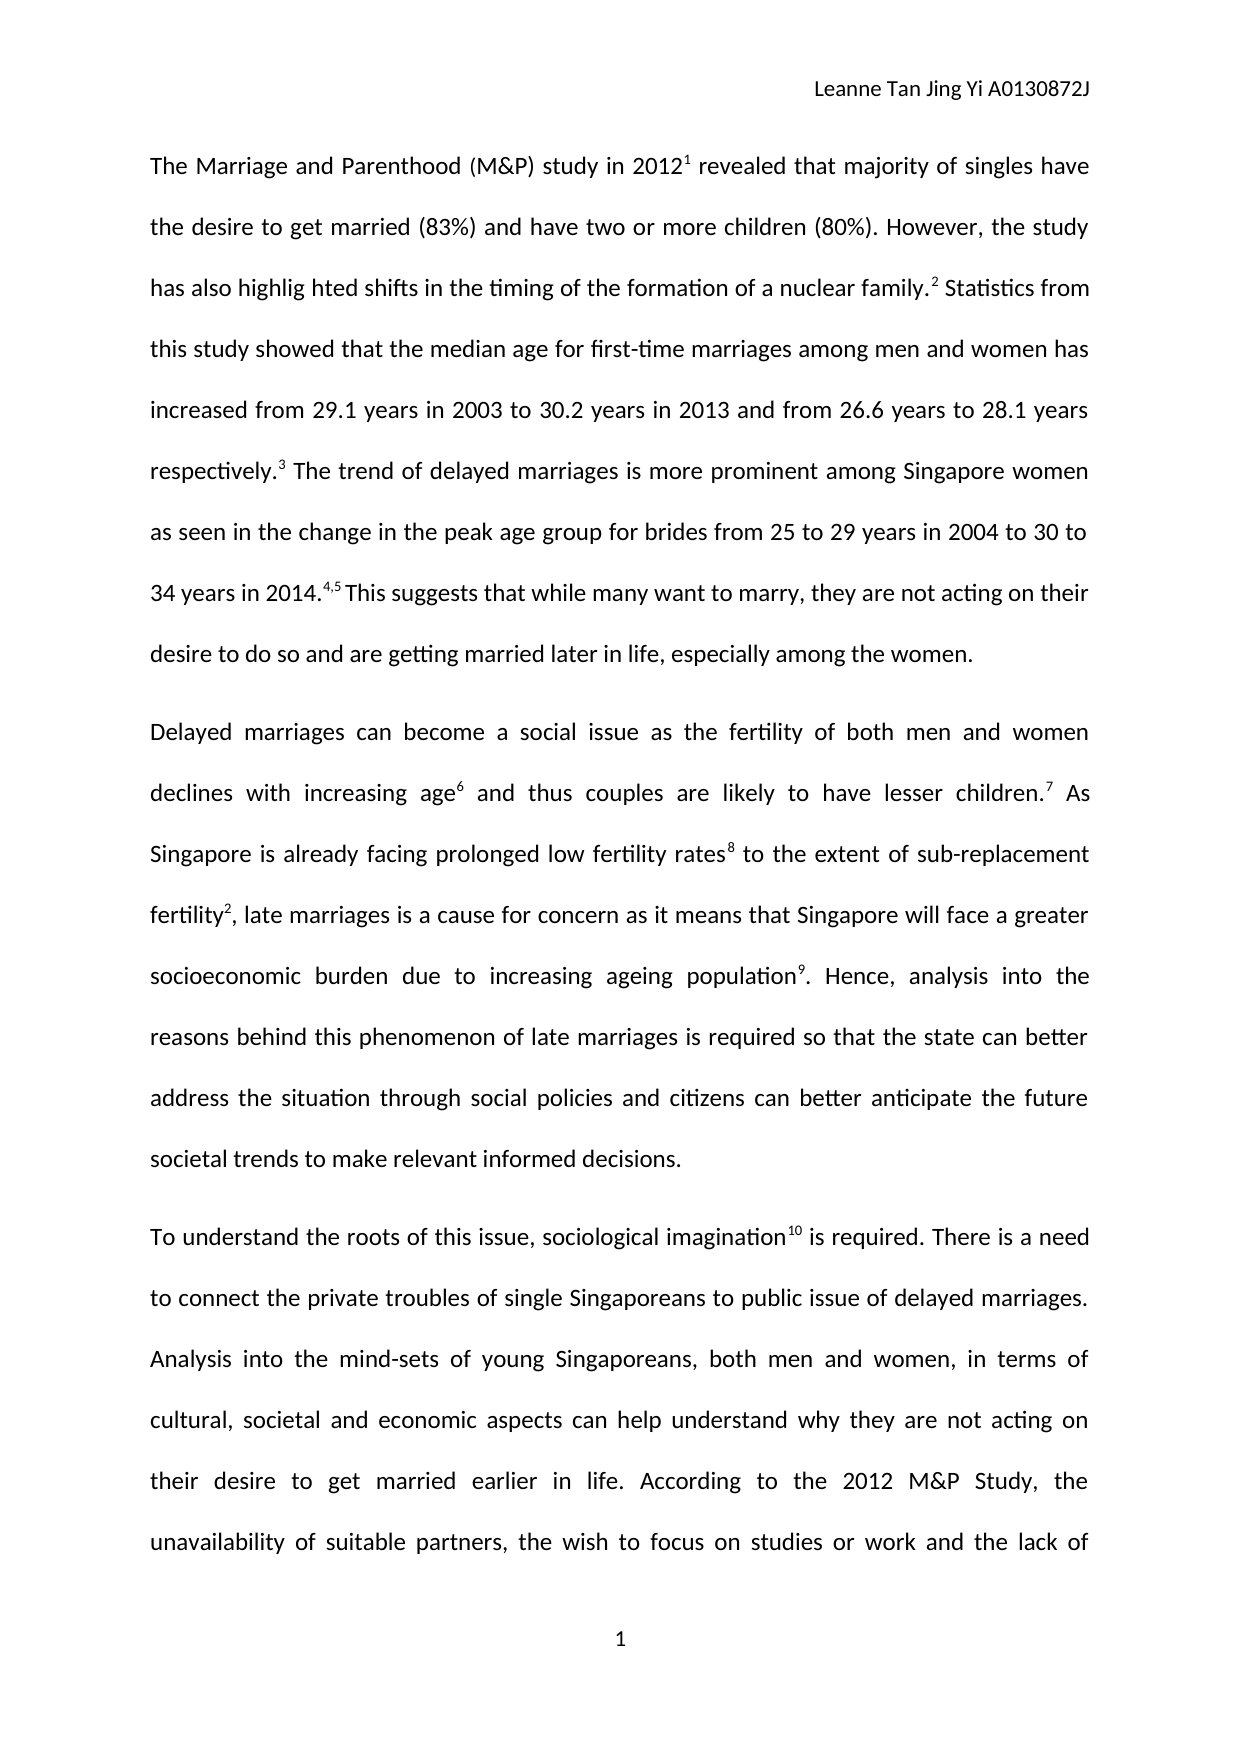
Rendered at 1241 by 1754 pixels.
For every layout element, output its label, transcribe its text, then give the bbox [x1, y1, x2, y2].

text Delayed marriages can become a social issue as the fertility of both men and women declines with increasing age6 and thus couples are likely to have lesser children.7 As Singapore is already facing prolonged low fertility rates8 to the extent of sub-replacement fertility2, late marriages is a cause for concern as it means that Singapore will face a greater socioeconomic burden due to increasing ageing population9. Hence, analysis into the reasons behind this phenomenon of late marriages is required so that the state can better address the situation through social policies and citizens can better anticipate the future societal trends to make relevant informed decisions. [150, 716, 1090, 1174]
text The Marriage and Parenthood (M&P) study in 20121 revealed that majority of singles have the desire to get married (83%) and have two or more children (80%). However, the study has also highlig hted shifts in the timing of the formation of a nuclear family.2 Statistics from this study showed that the median age for first-time marriages among men and women has increased from 29.1 years in 2003 to 30.2 years in 2013 and from 26.6 years to 28.1 years respectively.3 The trend of delayed marriages is more prominent among Singapore women as seen in the change in the peak age group for brides from 25 to 29 years in 2004 to 30 to 34 years in 2014.4,5 This suggests that while many want to marry, they are not acting on their desire to do so and are getting married later in life, especially among the women. [150, 150, 1090, 669]
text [150, 1221, 1090, 1557]
